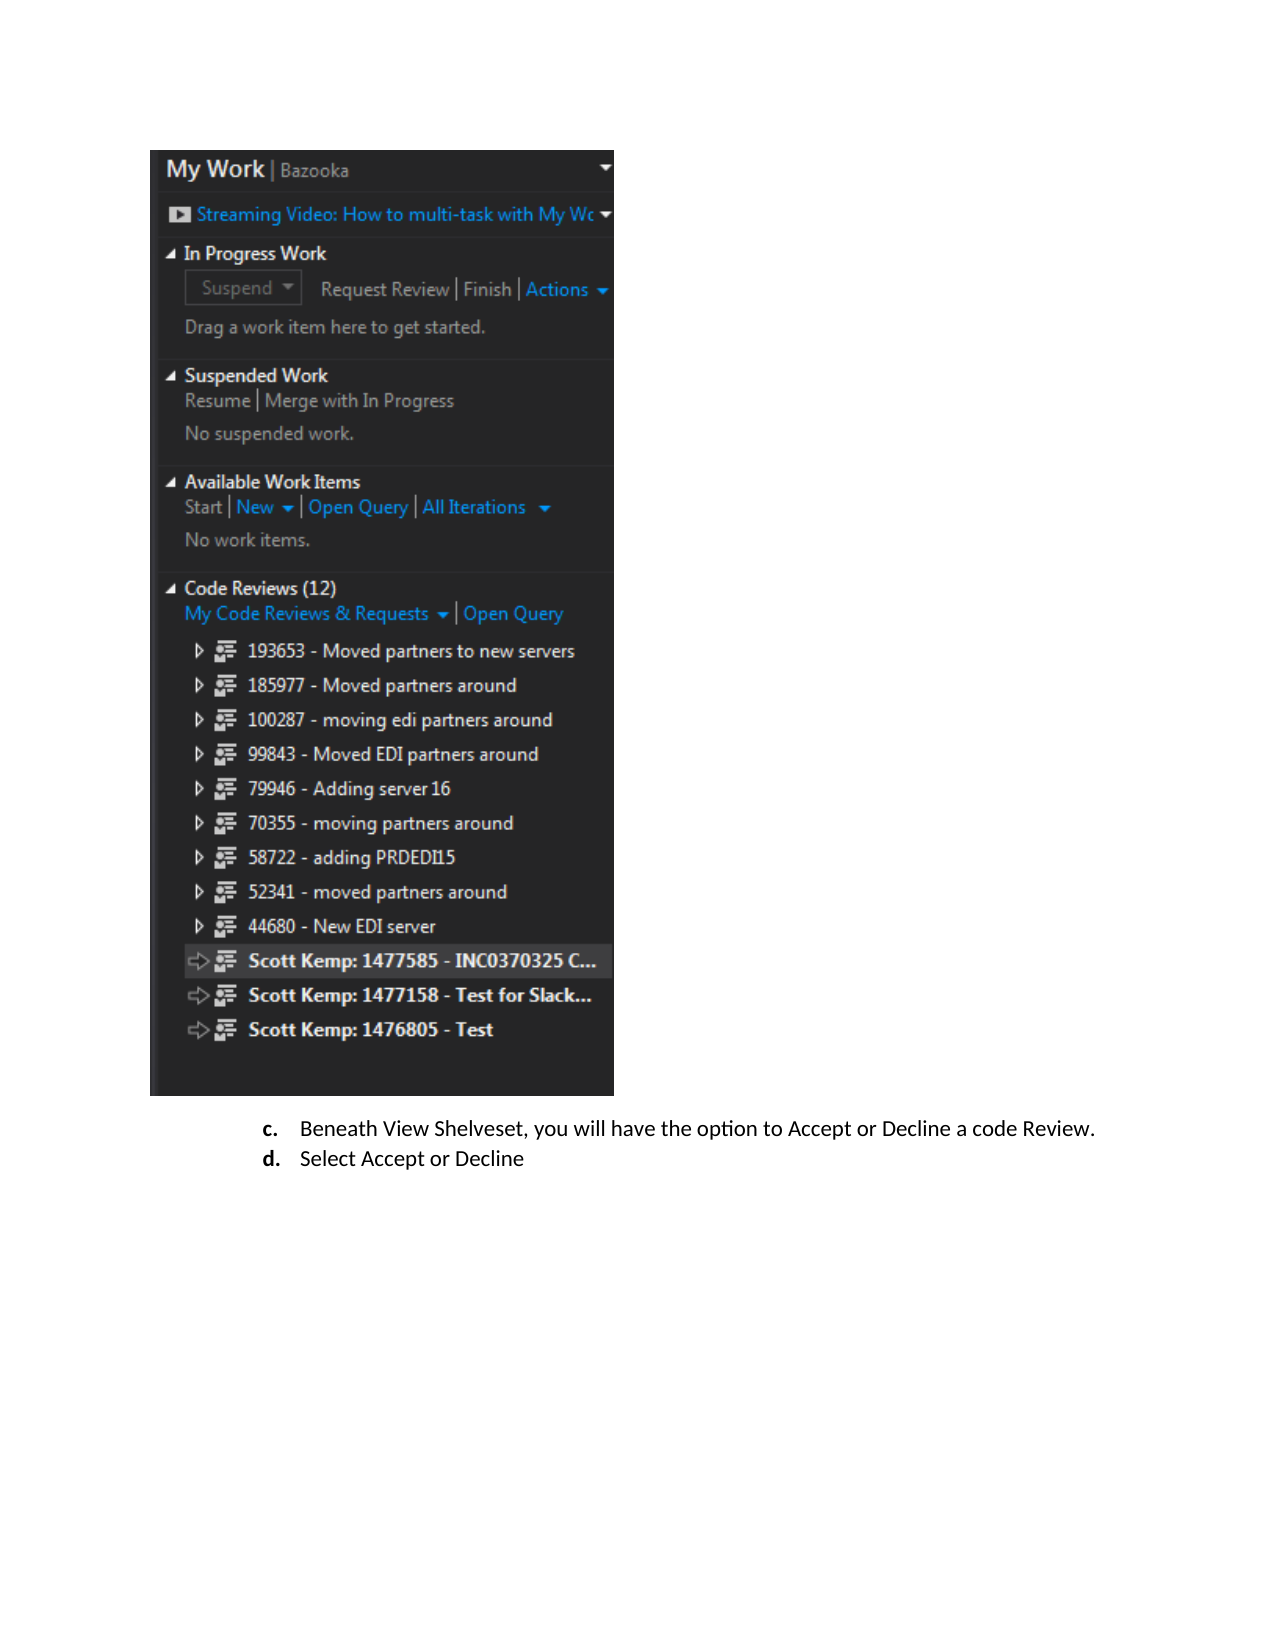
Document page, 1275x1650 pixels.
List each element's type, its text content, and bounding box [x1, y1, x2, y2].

picture [150, 150, 614, 1096]
list Select Accept or Decline [262, 1144, 1125, 1172]
list Beneath View Shelveset, you will have the option to Accept or Decline a code Review. [262, 1114, 1125, 1142]
